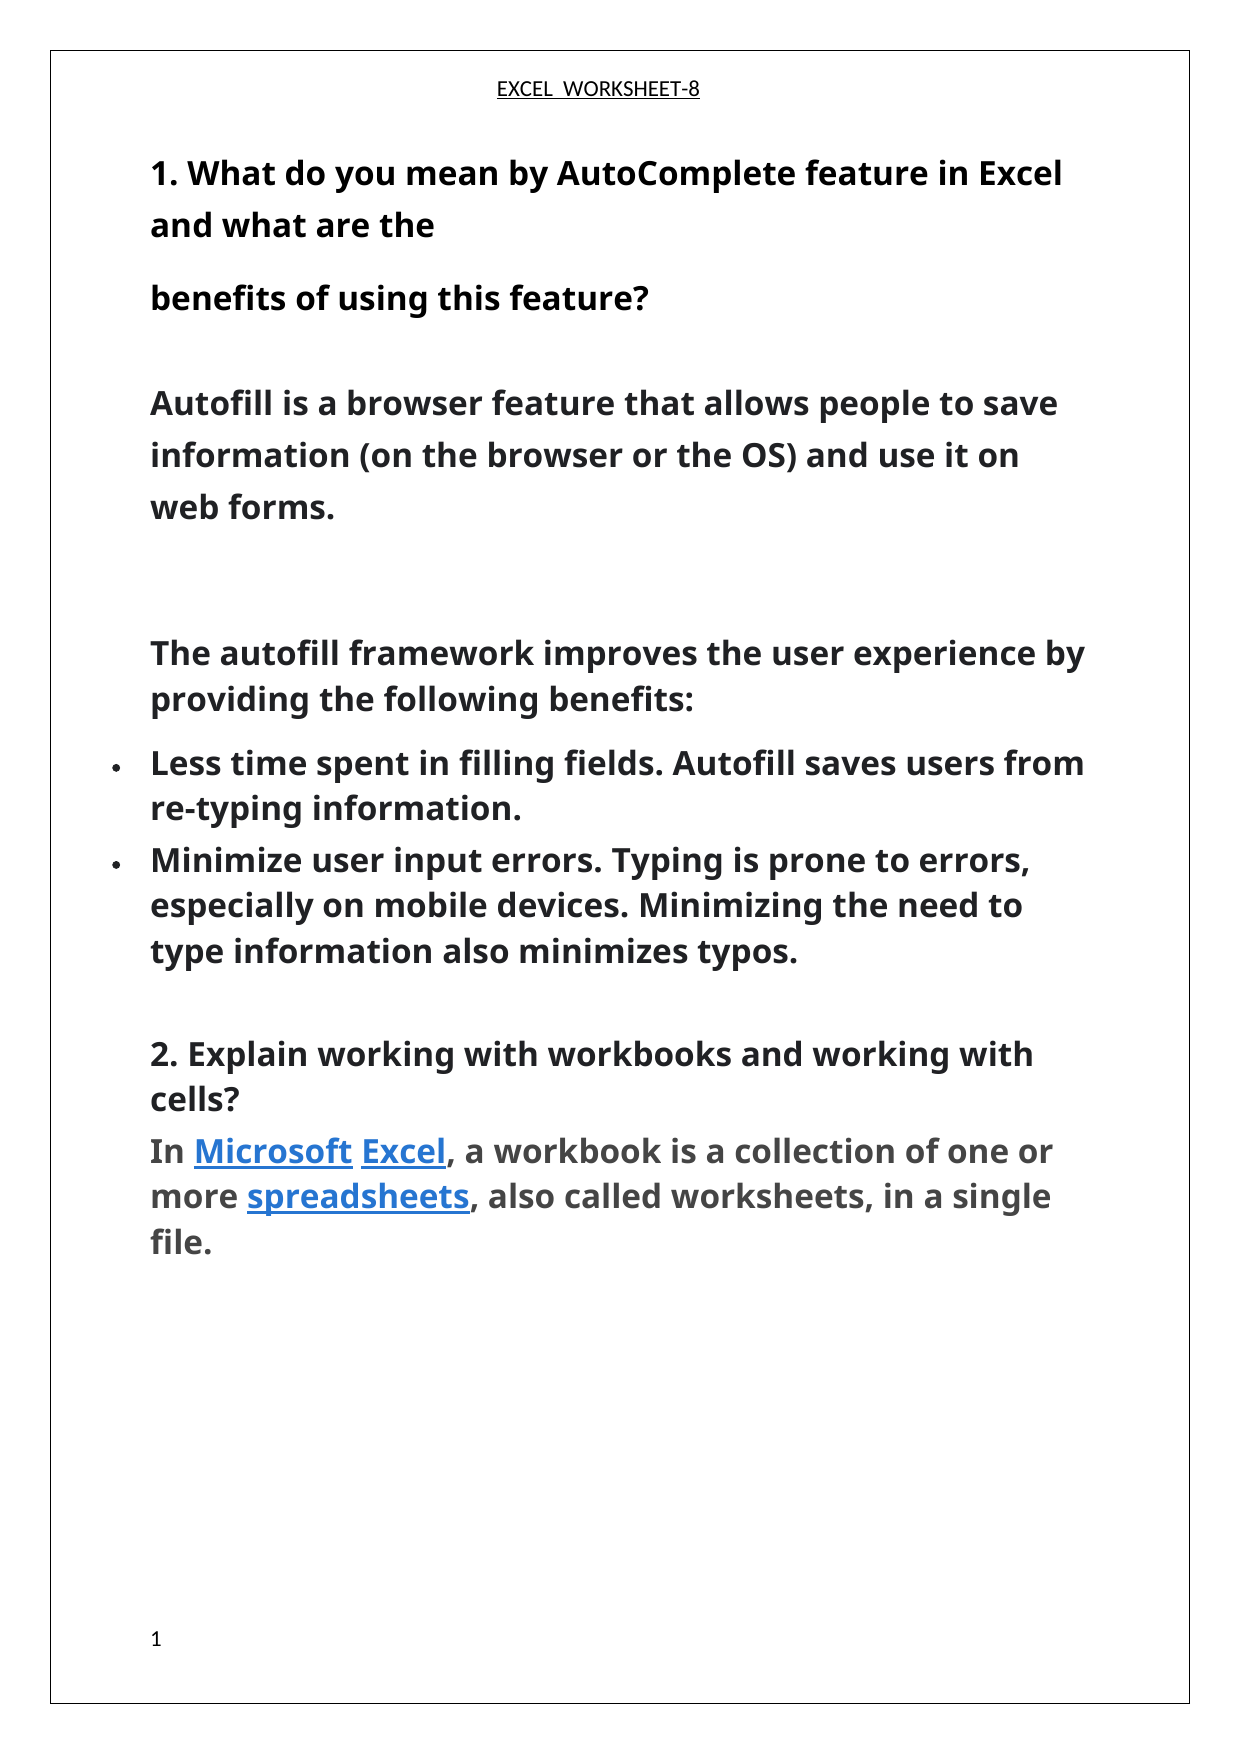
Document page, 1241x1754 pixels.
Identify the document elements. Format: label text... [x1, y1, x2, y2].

text In Microsoft Excel, a workbook is a collection of one or more spreadsheets, also called worksheets, in a single file. [212, 1128, 1090, 1264]
list Minimize user input errors. Typing is prone to errors, especially on mobile devices. Minimizing the need to type information also minimizes typos. [112, 837, 1090, 973]
text 1. What do you mean by AutoComplete feature in Excel and what are the [150, 150, 1090, 248]
text benefits of using this feature? Autofill is a browser feature that allows people to save information (on the browser or the OS) and use it on web forms. [150, 275, 1090, 529]
text The autofill framework improves the user experience by providing the following benefits: [150, 630, 1090, 721]
list Less time spent in filling fields. Autofill saves users from re-typing information. [112, 739, 1090, 830]
text 2. Explain working with workbooks and working with cells? [150, 1031, 1090, 1122]
